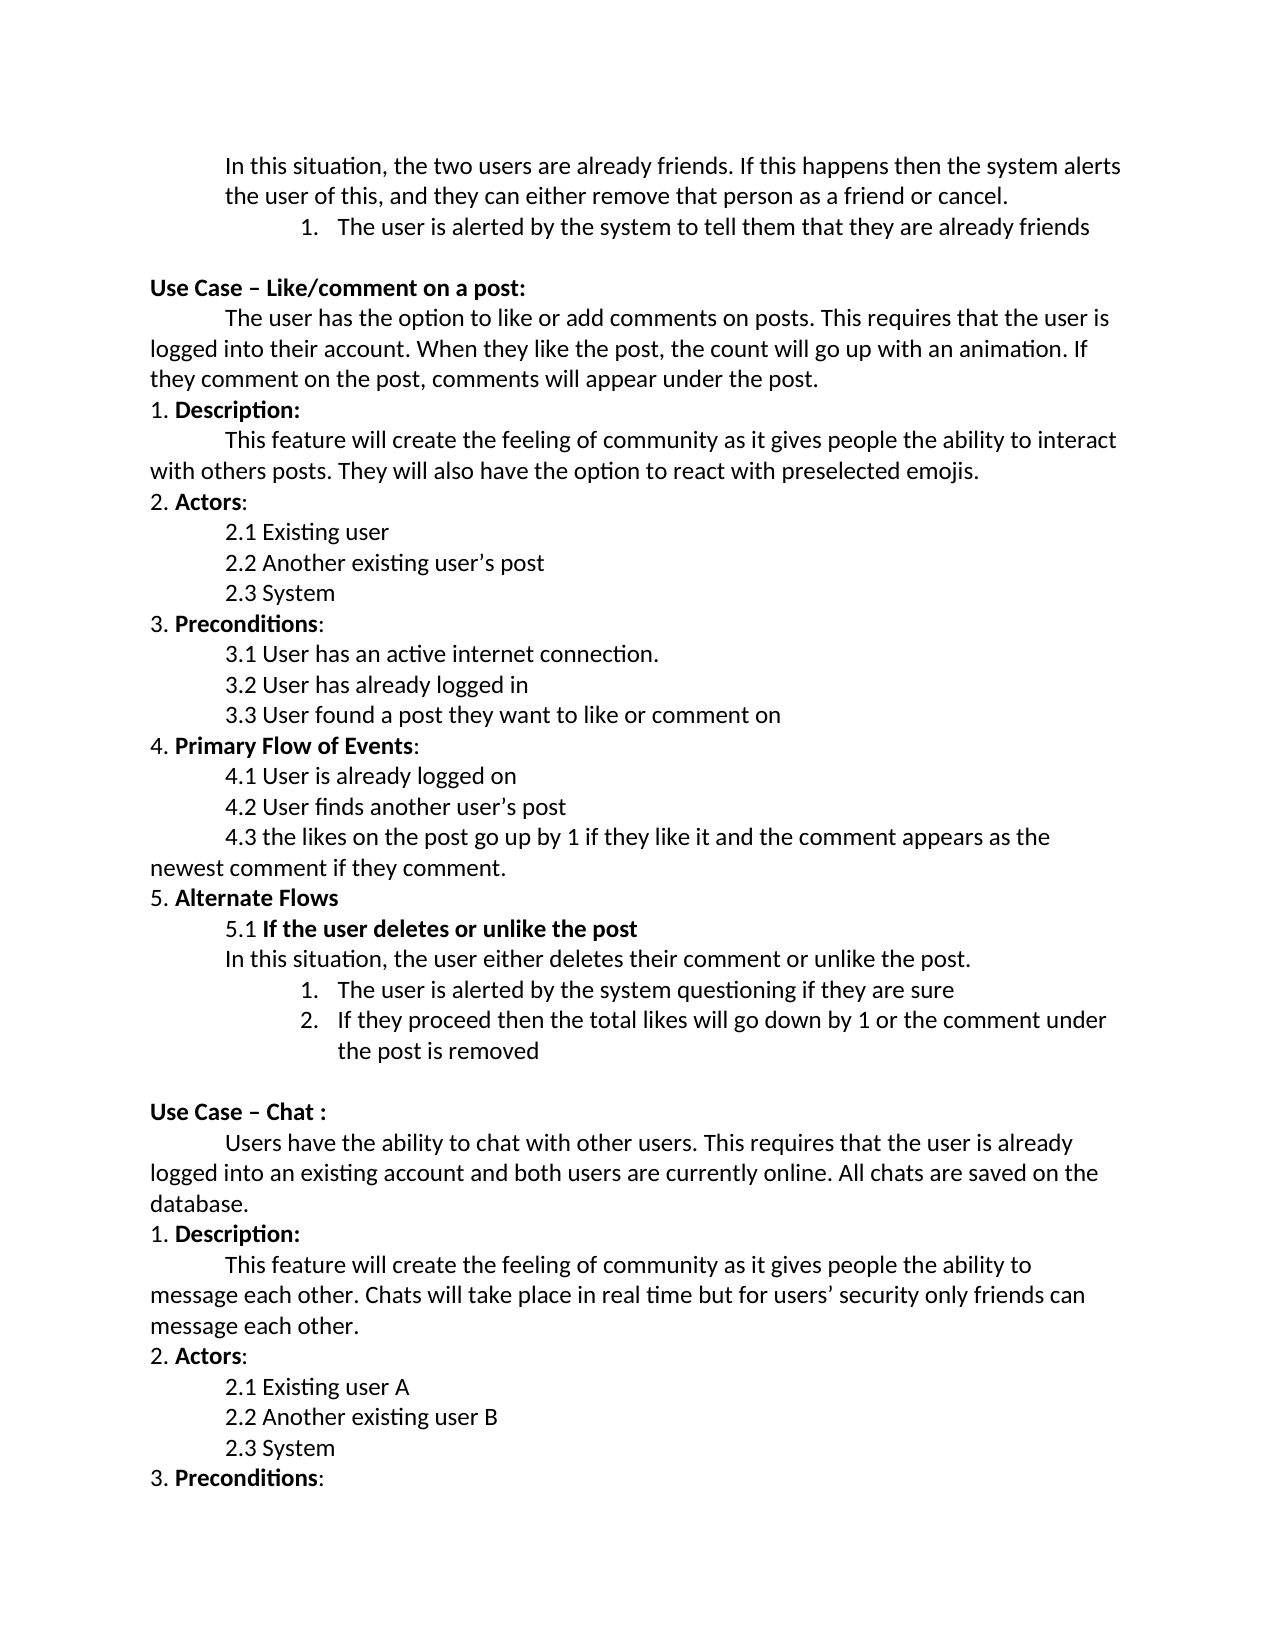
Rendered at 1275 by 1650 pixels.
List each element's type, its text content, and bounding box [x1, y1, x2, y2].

list If they proceed then the total likes will go down by 1 or the comment under the post is removed [300, 1004, 1125, 1066]
text 2.1 Existing user [150, 516, 1125, 547]
text The user has the option to like or add comments on posts. This requires that the user is logged into their account. When they like the post, the count will go up with an animation. If they comment on the post, comments will appear under the post. [150, 303, 1125, 394]
text 5. Alternate Flows [150, 882, 1125, 913]
text 3.3 User found a post they want to like or comment on [150, 699, 1125, 730]
list The user is alerted by the system to tell them that they are already friends [300, 211, 1125, 242]
text 3.2 User has already logged in [150, 669, 1125, 699]
text 3. Preconditions: [150, 1462, 1125, 1493]
text 3. Preconditions: [150, 608, 1125, 638]
text In this situation, the two users are already friends. If this happens then the system alerts the user of this, and they can either remove that person as a friend or cancel. [225, 150, 1125, 211]
text Users have the ability to chat with other users. This requires that the user is already logged into an existing account and both users are currently online. All chats are saved on the database. [150, 1127, 1125, 1218]
text Use Case – Chat : [150, 1096, 1125, 1127]
text 2.3 System [150, 1432, 1125, 1462]
list The user is alerted by the system questioning if they are sure [300, 974, 1125, 1004]
text 4.1 User is already logged on [150, 760, 1125, 791]
text 1. Description: This feature will create the feeling of community as it gives people the ability to message each other. Chats will take place in real time but for users’ security only friends can message each other. [150, 1218, 1125, 1340]
text 3.1 User has an active internet connection. [150, 638, 1125, 669]
text 4.2 User finds another user’s post [150, 791, 1125, 821]
text Use Case – Like/comment on a post: [150, 272, 1125, 303]
text 4. Primary Flow of Events: [150, 730, 1125, 760]
text 2. Actors: [150, 1340, 1125, 1371]
text 5.1 If the user deletes or unlike the post [150, 913, 1125, 943]
text 2.2 Another existing user B [150, 1401, 1125, 1432]
text In this situation, the user either deletes their comment or unlike the post. [150, 943, 1125, 974]
text 4.3 the likes on the post go up by 1 if they like it and the comment appears as the newest comment if they comment. [150, 821, 1125, 882]
text 2. Actors: [150, 486, 1125, 516]
text 2.2 Another existing user’s post [150, 547, 1125, 577]
text 2.3 System [150, 577, 1125, 608]
text 1. Description: This feature will create the feeling of community as it gives people the ability to interact with others posts. They will also have the option to react with preselected emojis. [150, 394, 1125, 486]
text 2.1 Existing user A [150, 1371, 1125, 1401]
